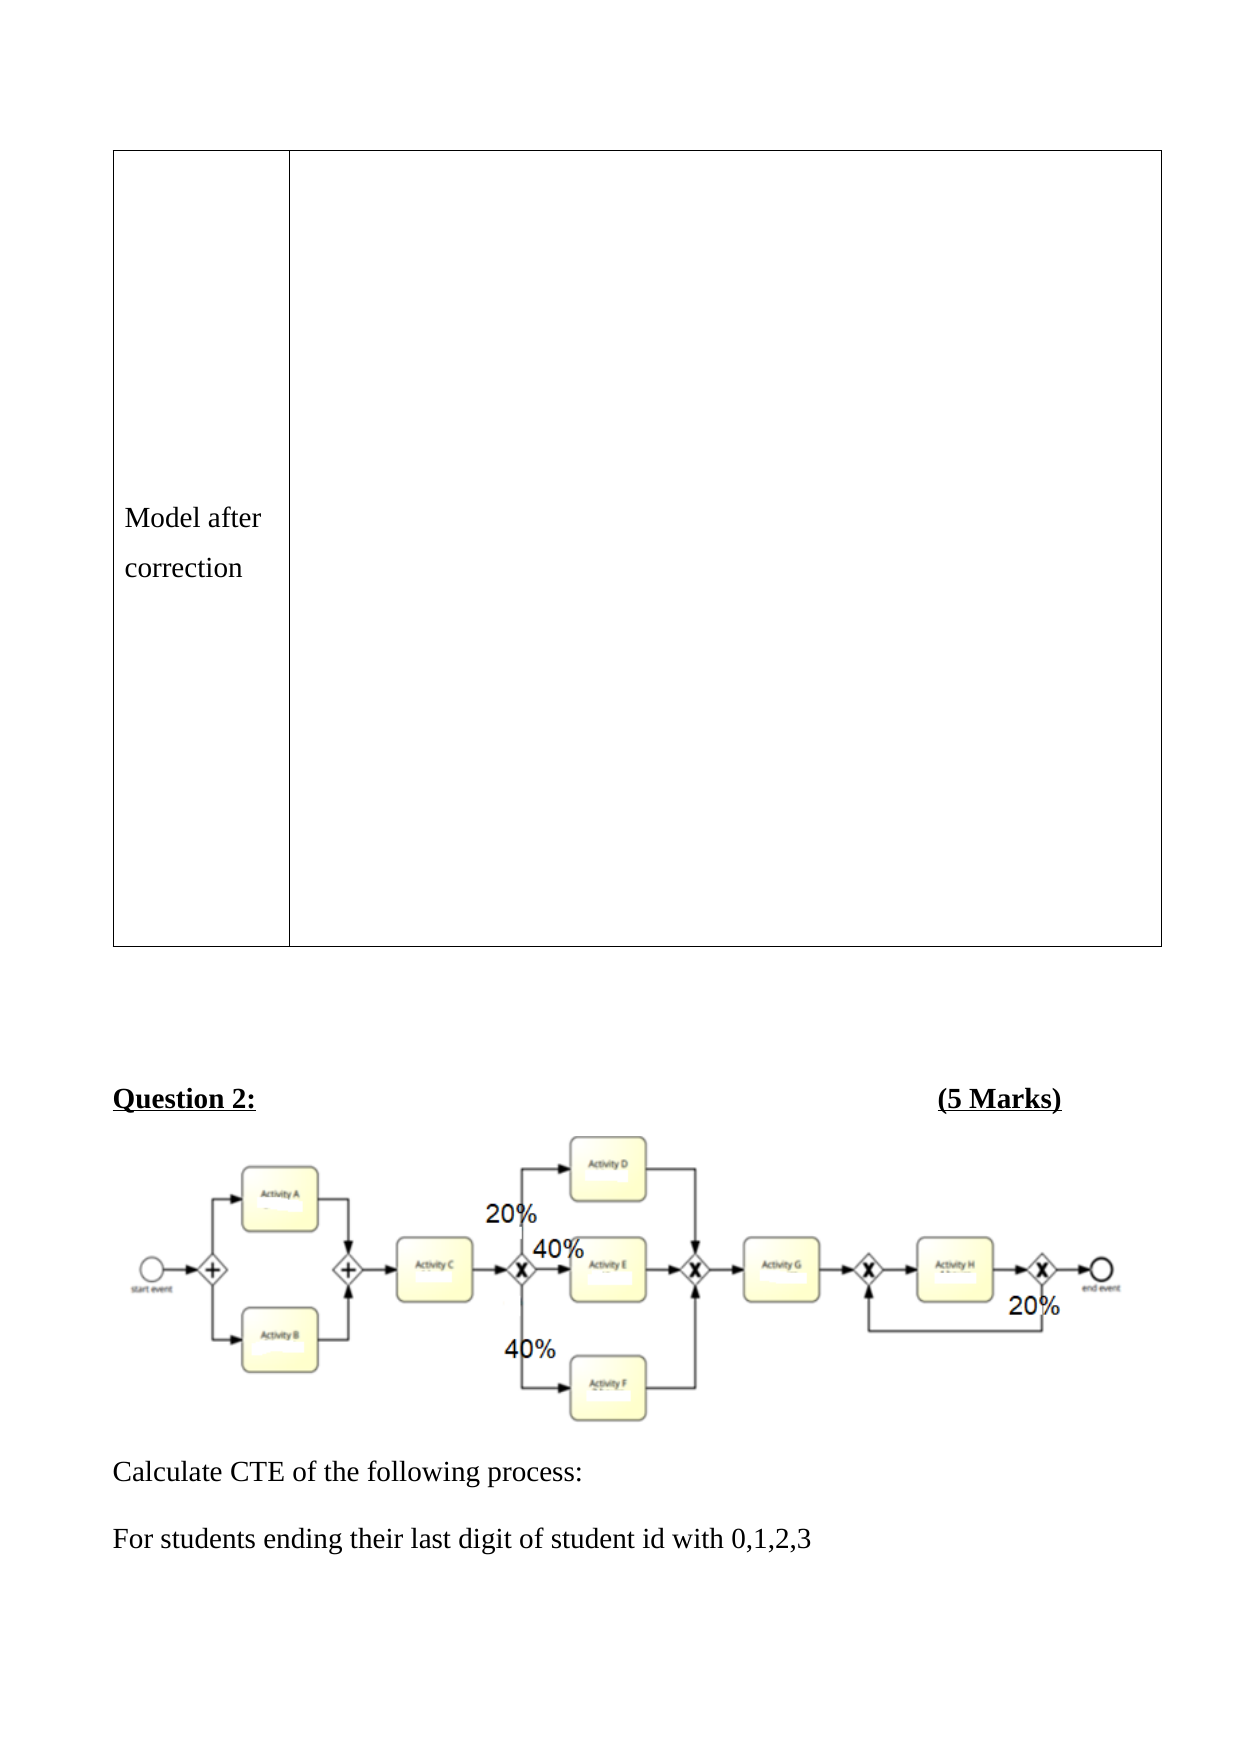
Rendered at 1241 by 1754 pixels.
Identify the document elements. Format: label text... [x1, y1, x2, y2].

table_cell [290, 151, 1161, 946]
text For students ending their last digit of student id with 0,1,2,3 [112, 1521, 1128, 1555]
text Question 2: (5 Marks) [112, 1081, 1128, 1114]
table_cell Model after correction [114, 151, 289, 946]
picture [112, 1136, 1127, 1438]
